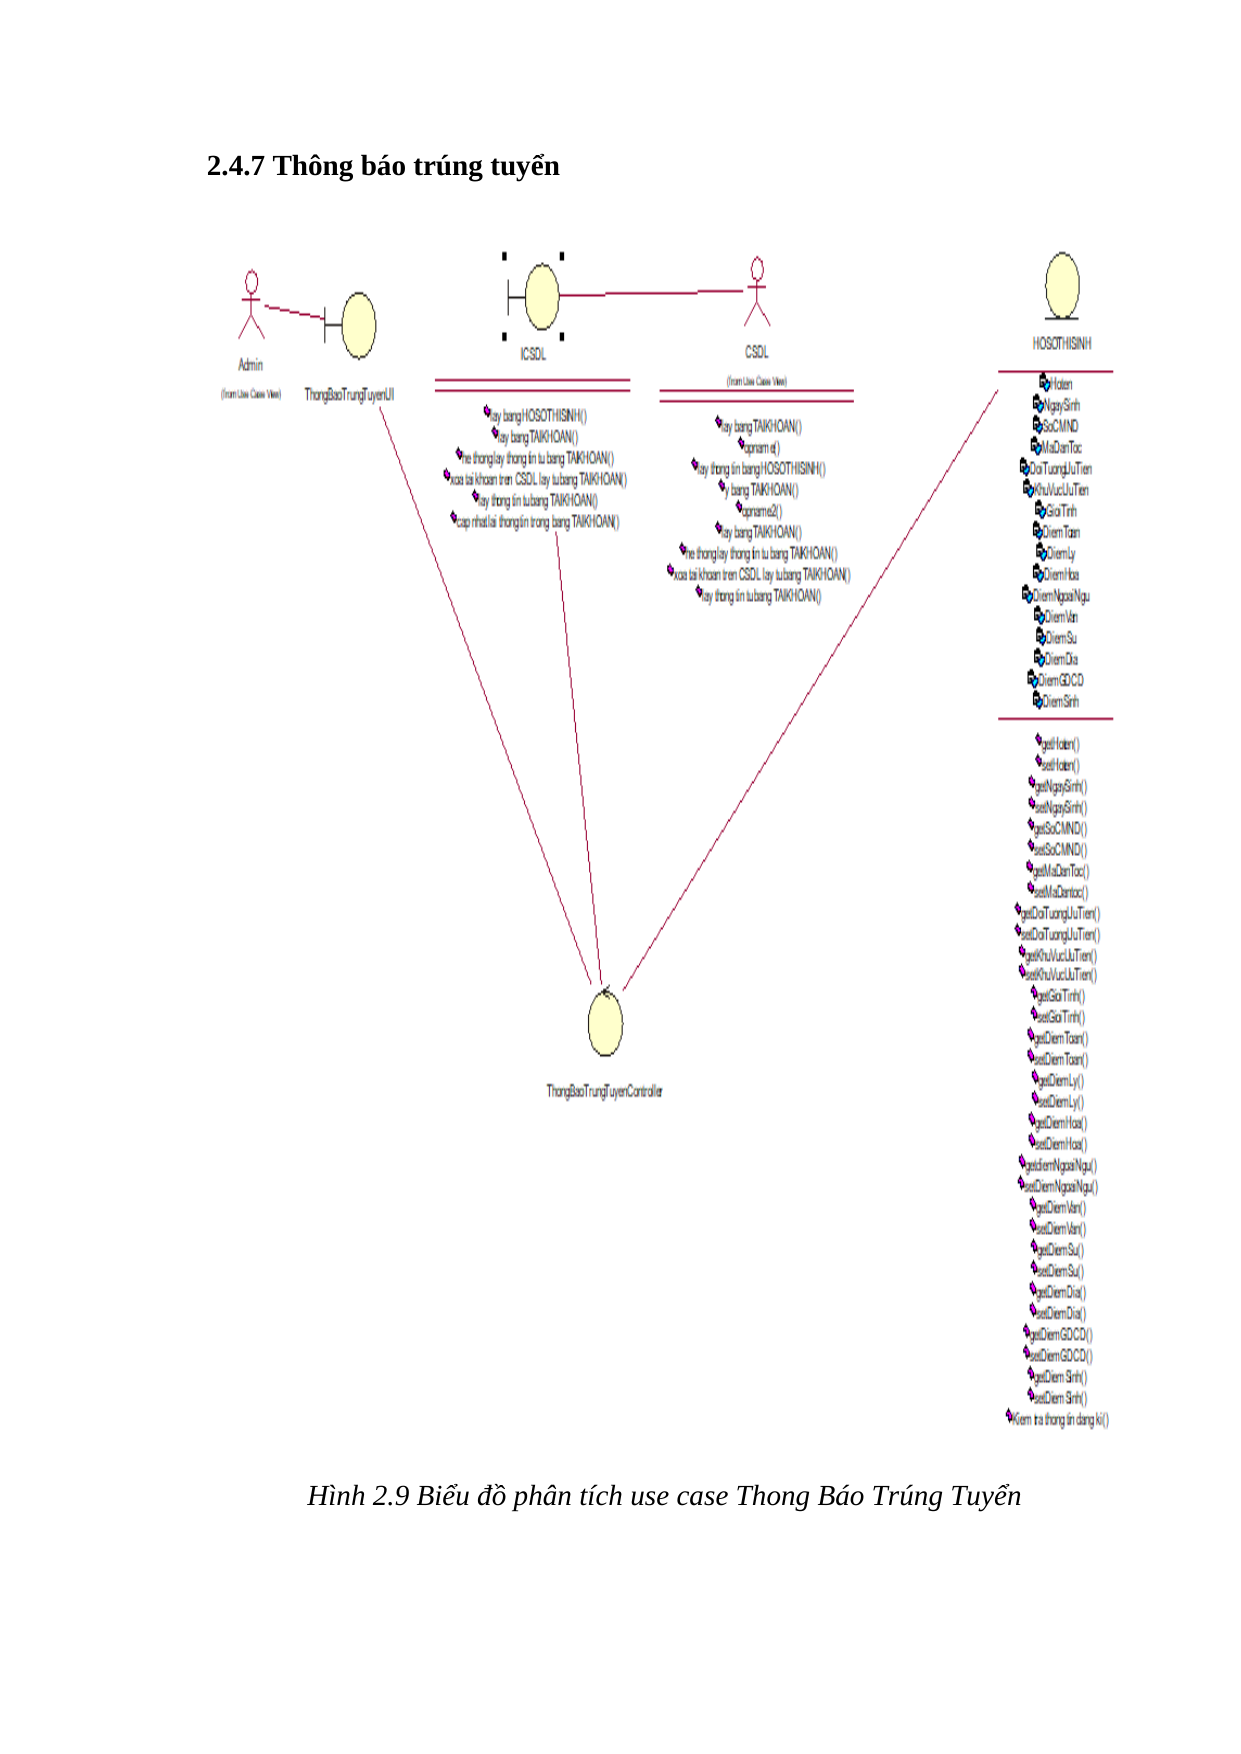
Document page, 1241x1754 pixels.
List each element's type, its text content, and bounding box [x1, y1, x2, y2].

text Hình 2.9 Biểu đồ phân tích use case Thong Báo Trúng Tuyển [207, 1478, 1122, 1511]
text 2.4.7 Thông báo trúng tuyển [207, 148, 1122, 181]
picture [206, 207, 1122, 1453]
